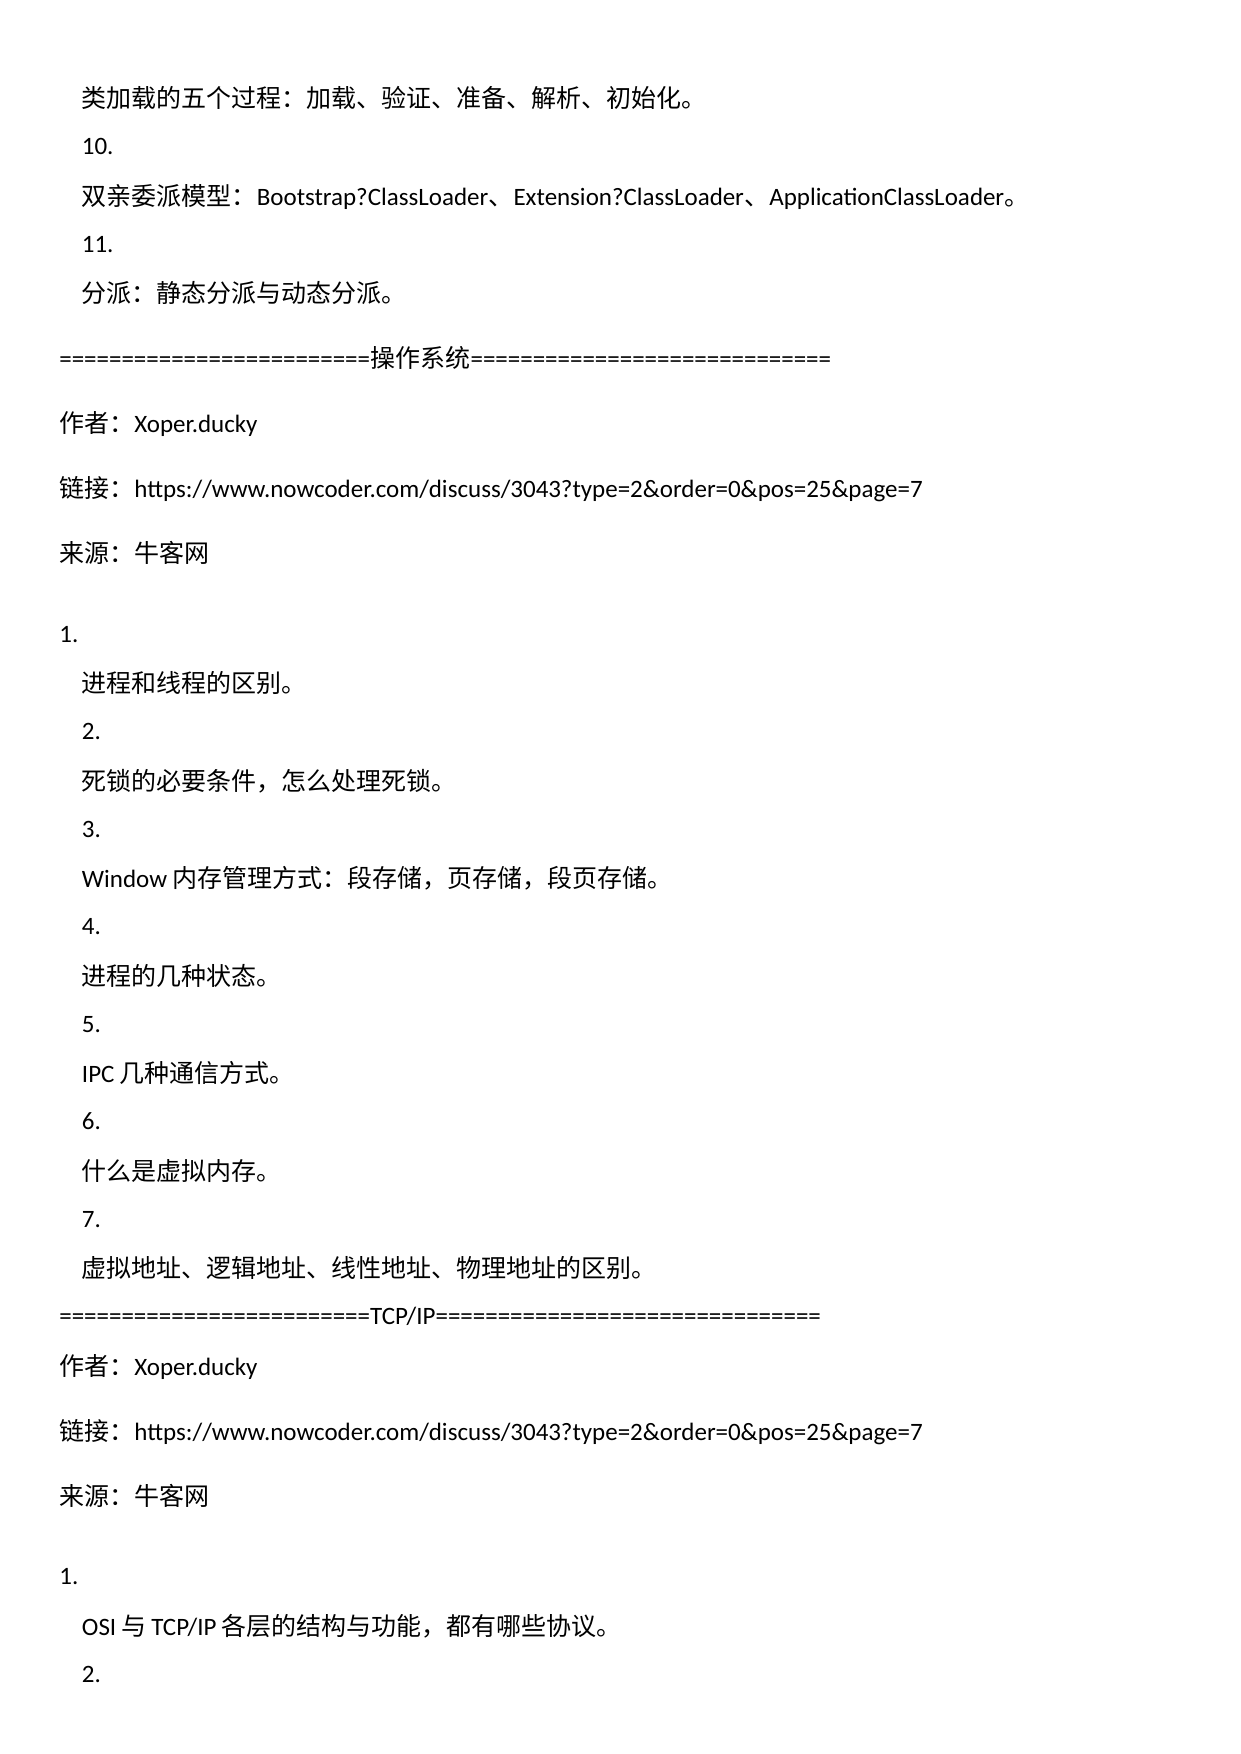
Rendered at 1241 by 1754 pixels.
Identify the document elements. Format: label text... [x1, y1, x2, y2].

text 双亲委派模型：Bootstrap?ClassLoader、Extension?ClassLoader、ApplicationClassLoader。 [59, 162, 1181, 227]
text 链接：https://www.nowcoder.com/discuss/3043?type=2&order=0&pos=25&page=7 [59, 454, 1181, 519]
text =========================操作系统============================= [59, 324, 1181, 389]
text 进程的几种状态。 [59, 942, 1181, 1007]
text 作者：Xoper.ducky [59, 389, 1181, 454]
text 2. [59, 1657, 1181, 1689]
text 作者：Xoper.ducky [59, 1332, 1181, 1397]
text 来源：牛客网 [59, 519, 1181, 584]
text 分派：静态分派与动态分派。 [59, 259, 1181, 324]
text 1. [59, 1559, 1181, 1592]
text 链接：https://www.nowcoder.com/discuss/3043?type=2&order=0&pos=25&page=7 [59, 1397, 1181, 1462]
text 死锁的必要条件，怎么处理死锁。 [59, 747, 1181, 812]
text 类加载的五个过程：加载、验证、准备、解析、初始化。 [59, 64, 1181, 129]
text 什么是虚拟内存。 [59, 1137, 1181, 1202]
text 虚拟地址、逻辑地址、线性地址、物理地址的区别。 [59, 1234, 1181, 1299]
text =========================TCP/IP=============================== [59, 1299, 1181, 1332]
text 5. [59, 1007, 1181, 1039]
text 1. [59, 617, 1181, 649]
text IPC几种通信方式。 [59, 1039, 1181, 1104]
text 6. [59, 1104, 1181, 1137]
text 7. [59, 1202, 1181, 1234]
text Window内存管理方式：段存储，页存储，段页存储。 [59, 844, 1181, 909]
text OSI与TCP/IP各层的结构与功能，都有哪些协议。 [59, 1592, 1181, 1657]
text 来源：牛客网 [59, 1462, 1181, 1527]
text 4. [59, 909, 1181, 942]
text 11. [59, 227, 1181, 259]
text 2. [59, 714, 1181, 747]
text 进程和线程的区别。 [59, 649, 1181, 714]
text 10. [59, 129, 1181, 162]
text 3. [59, 812, 1181, 844]
